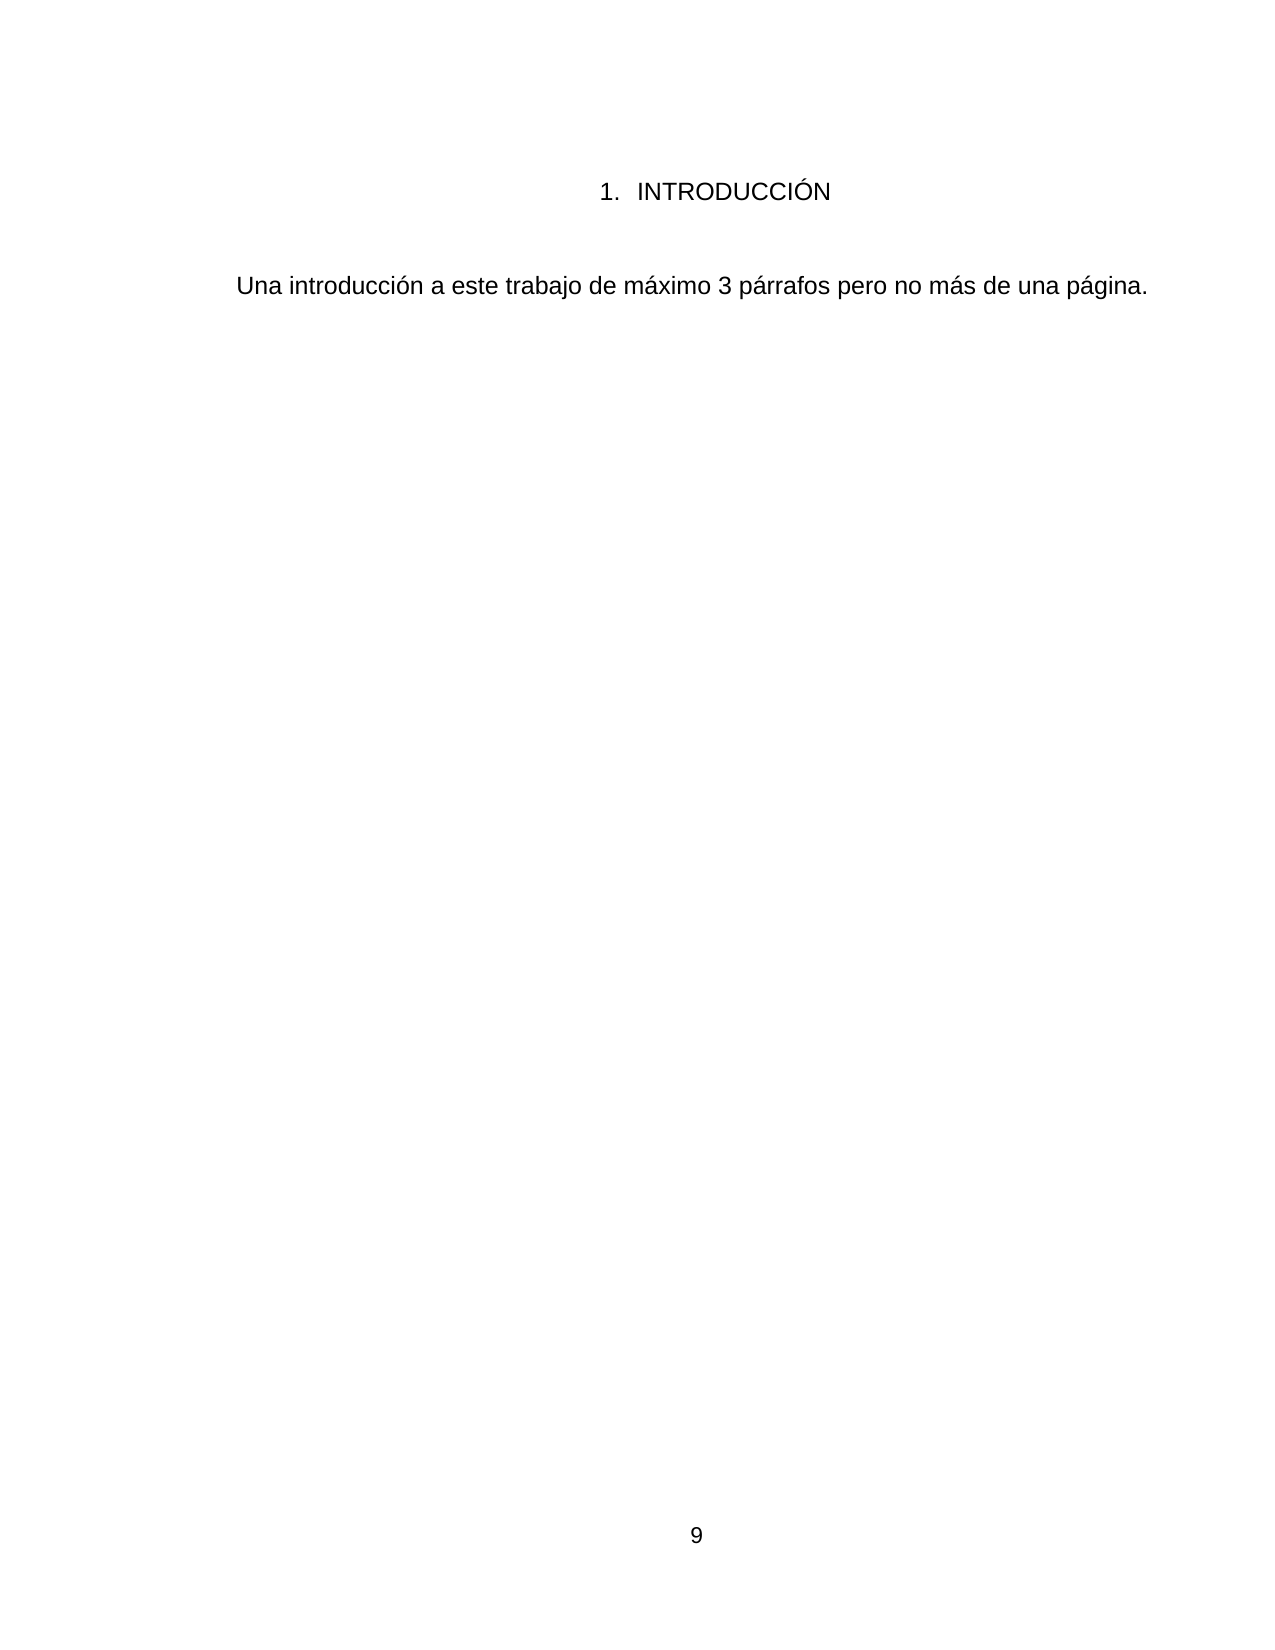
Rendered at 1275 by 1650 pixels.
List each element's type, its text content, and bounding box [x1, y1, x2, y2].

text Una introducción a este trabajo de máximo 3 párrafos pero no más de una página. [236, 271, 1157, 299]
subtitle INTRODUCCIÓN [274, 177, 1157, 206]
